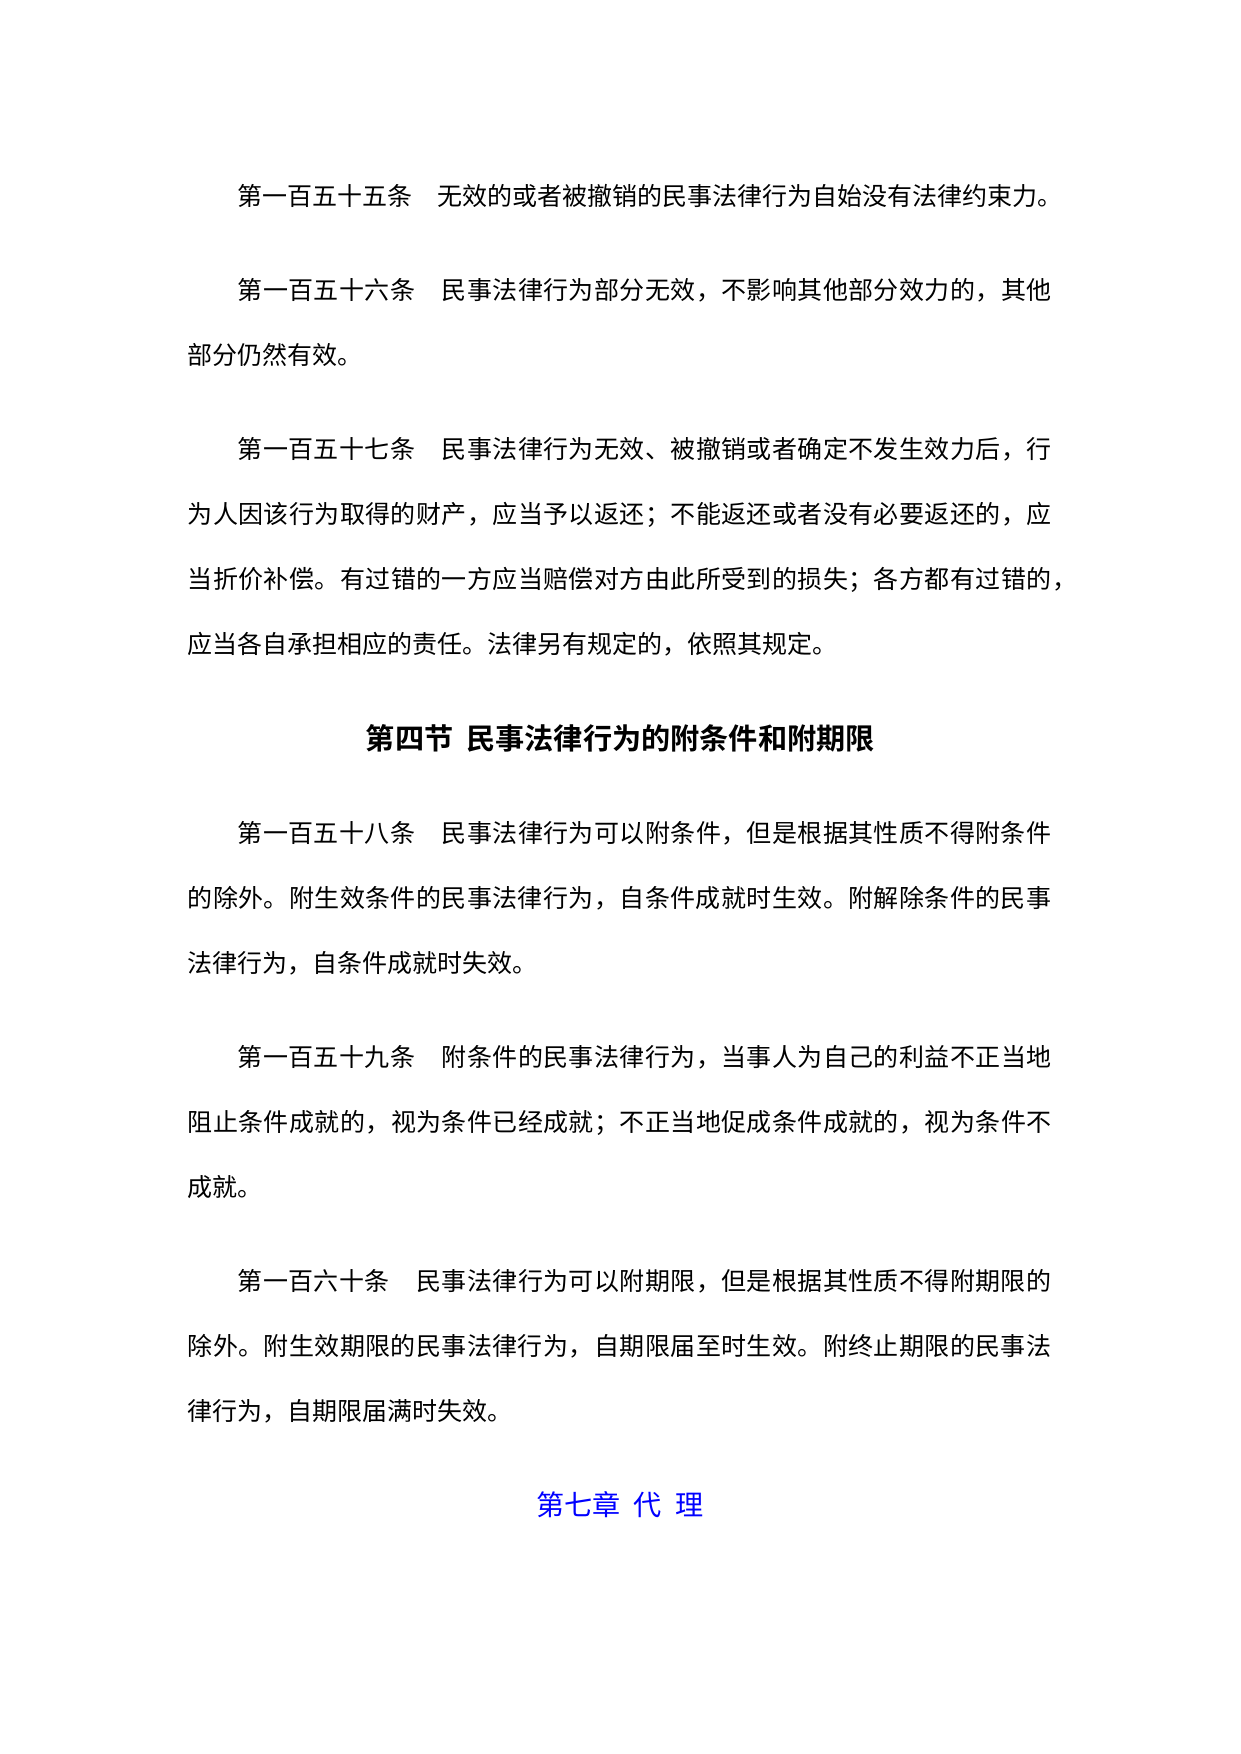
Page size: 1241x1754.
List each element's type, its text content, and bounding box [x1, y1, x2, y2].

subtitle 第四节 民事法律行为的附条件和附期限 [187, 704, 1053, 769]
text 第一百五十八条 民事法律行为可以附条件，但是根据其性质不得附条件的除外。附生效条件的民事法律行为，自条件成就时生效。附解除条件的民事法律行为，自条件成就时失效。 [187, 799, 1053, 994]
subtitle 第七章 代 理 [187, 1471, 1053, 1536]
text 第一百五十五条 无效的或者被撤销的民事法律行为自始没有法律约束力。 [187, 162, 1053, 227]
text 第一百六十条 民事法律行为可以附期限，但是根据其性质不得附期限的除外。附生效期限的民事法律行为，自期限届至时生效。附终止期限的民事法律行为，自期限届满时失效。 [187, 1247, 1053, 1442]
text 第一百五十九条 附条件的民事法律行为，当事人为自己的利益不正当地阻止条件成就的，视为条件已经成就；不正当地促成条件成就的，视为条件不成就。 [187, 1023, 1053, 1218]
text 第一百五十七条 民事法律行为无效、被撤销或者确定不发生效力后，行为人因该行为取得的财产，应当予以返还；不能返还或者没有必要返还的，应当折价补偿。有过错的一方应当赔偿对方由此所受到的损失；各方都有过错的，应当各自承担相应的责任。法律另有规定的，依照其规定。 [187, 415, 1053, 675]
text 第一百五十六条 民事法律行为部分无效，不影响其他部分效力的，其他部分仍然有效。 [187, 256, 1053, 386]
